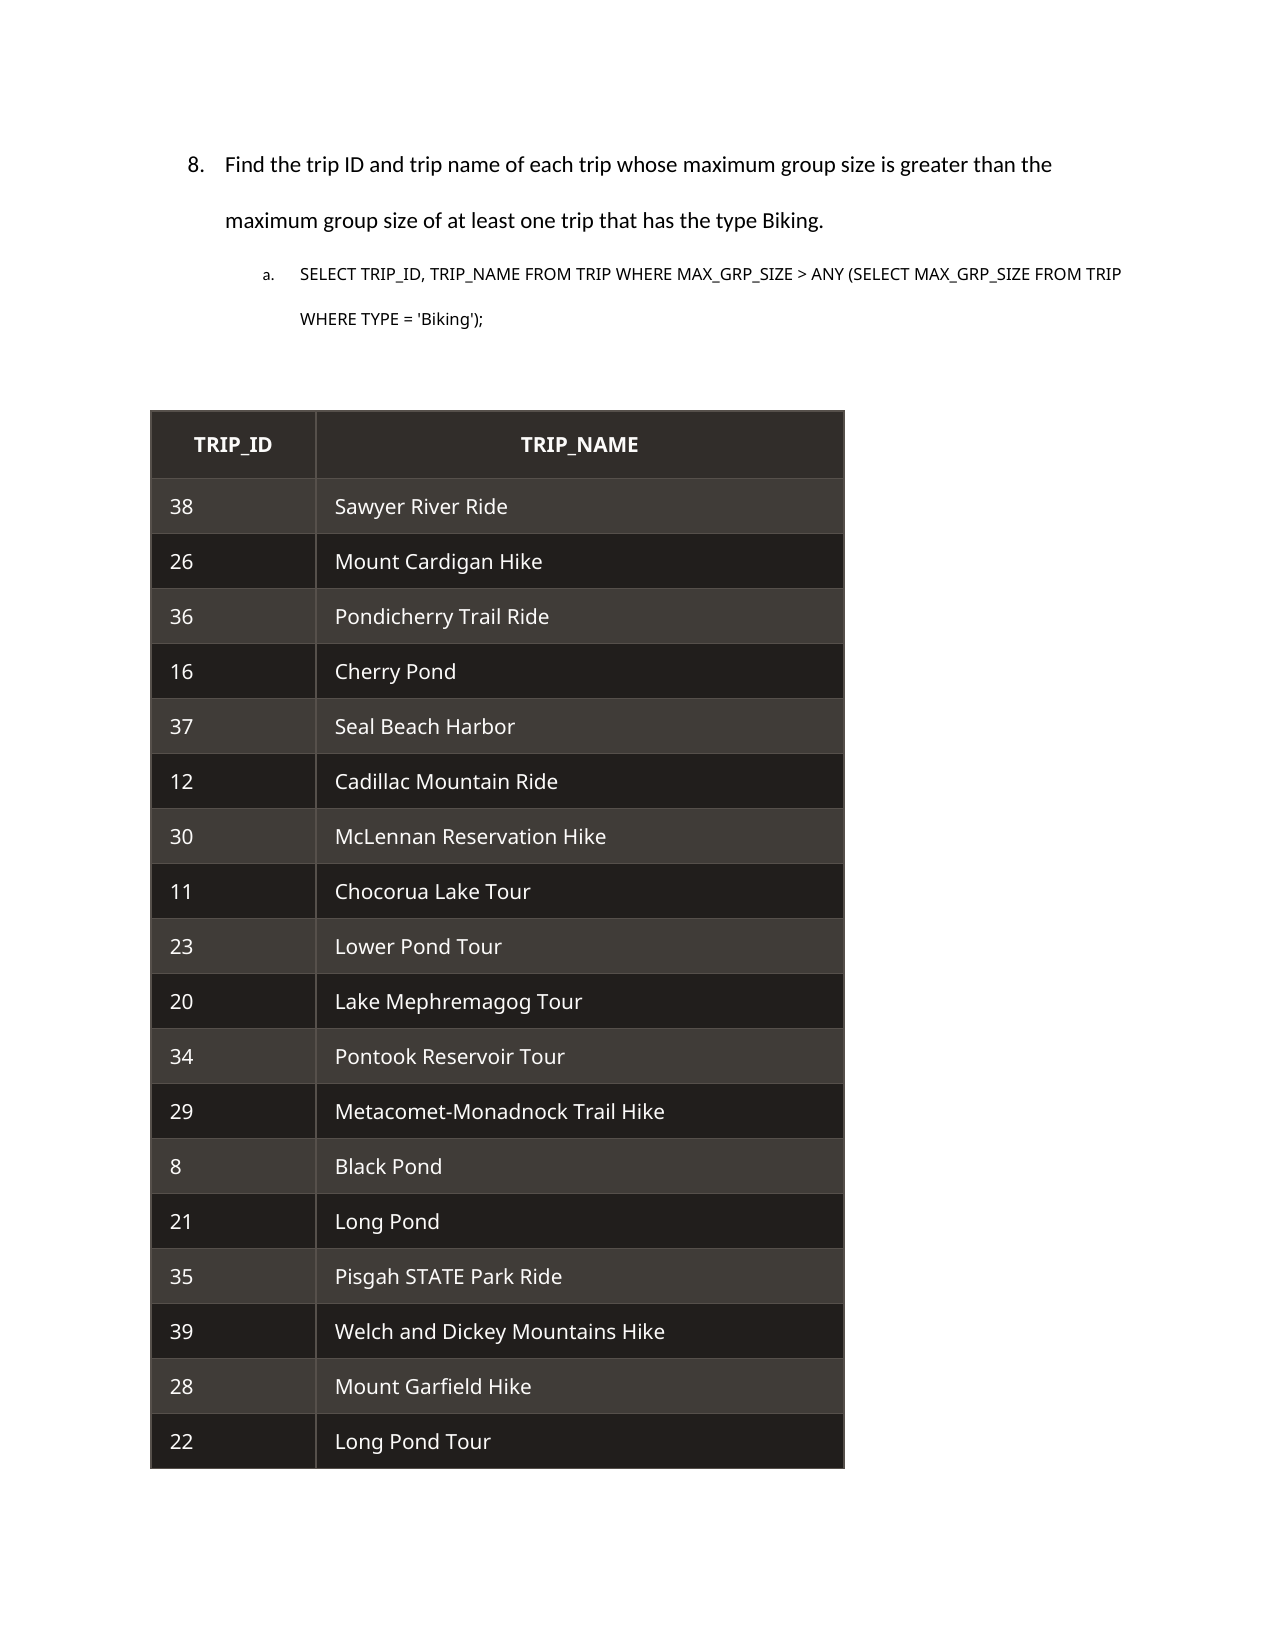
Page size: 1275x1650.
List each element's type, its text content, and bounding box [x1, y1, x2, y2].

table_cell Seal Beach Harbor [317, 699, 843, 753]
table_cell Lake Mephremagog Tour [317, 974, 843, 1028]
table_cell Pontook Reservoir Tour [317, 1029, 843, 1083]
table_cell 38 [152, 479, 315, 533]
table_cell 11 [152, 864, 315, 918]
table_cell 35 [152, 1249, 315, 1303]
table_cell Long Pond [317, 1194, 843, 1248]
table_cell 22 [152, 1414, 315, 1468]
table_cell 36 [152, 589, 315, 643]
table_cell 34 [152, 1029, 315, 1083]
table_cell Cadillac Mountain Ride [317, 754, 843, 808]
table_cell 12 [152, 754, 315, 808]
table_cell 28 [152, 1359, 315, 1413]
table_header TRIP_ID [152, 412, 315, 478]
table_cell 29 [152, 1084, 315, 1138]
table_cell Black Pond [317, 1139, 843, 1193]
table_cell Cherry Pond [317, 644, 843, 698]
table_cell 30 [152, 809, 315, 863]
table_cell Mount Garfield Hike [317, 1359, 843, 1413]
table_cell 37 [152, 699, 315, 753]
table_cell Pondicherry Trail Ride [317, 589, 843, 643]
table_cell Mount Cardigan Hike [317, 534, 843, 588]
list Find the trip ID and trip name of each trip whose maximum group size is greater than the maximum group size of at least one trip that has the type Biking. [187, 150, 1125, 234]
table_cell 23 [152, 919, 315, 973]
table_cell 39 [152, 1304, 315, 1358]
table_cell Welch and Dickey Mountains Hike [317, 1304, 843, 1358]
table_cell Lower Pond Tour [317, 919, 843, 973]
list SELECT TRIP_ID, TRIP_NAME FROM TRIP WHERE MAX_GRP_SIZE > ANY (SELECT MAX_GRP_SIZE FROM TRIP WHERE TYPE = 'Biking'); [262, 262, 1125, 330]
table_cell 26 [152, 534, 315, 588]
table_cell 16 [152, 644, 315, 698]
table_cell 20 [152, 974, 315, 1028]
table_cell Sawyer River Ride [317, 479, 843, 533]
table_cell 8 [152, 1139, 315, 1193]
table_cell Long Pond Tour [317, 1414, 843, 1468]
table_cell McLennan Reservation Hike [317, 809, 843, 863]
table_cell Chocorua Lake Tour [317, 864, 843, 918]
table_cell Metacomet-Monadnock Trail Hike [317, 1084, 843, 1138]
table_cell 21 [152, 1194, 315, 1248]
table_header TRIP_NAME [317, 412, 843, 478]
table_cell Pisgah STATE Park Ride [317, 1249, 843, 1303]
